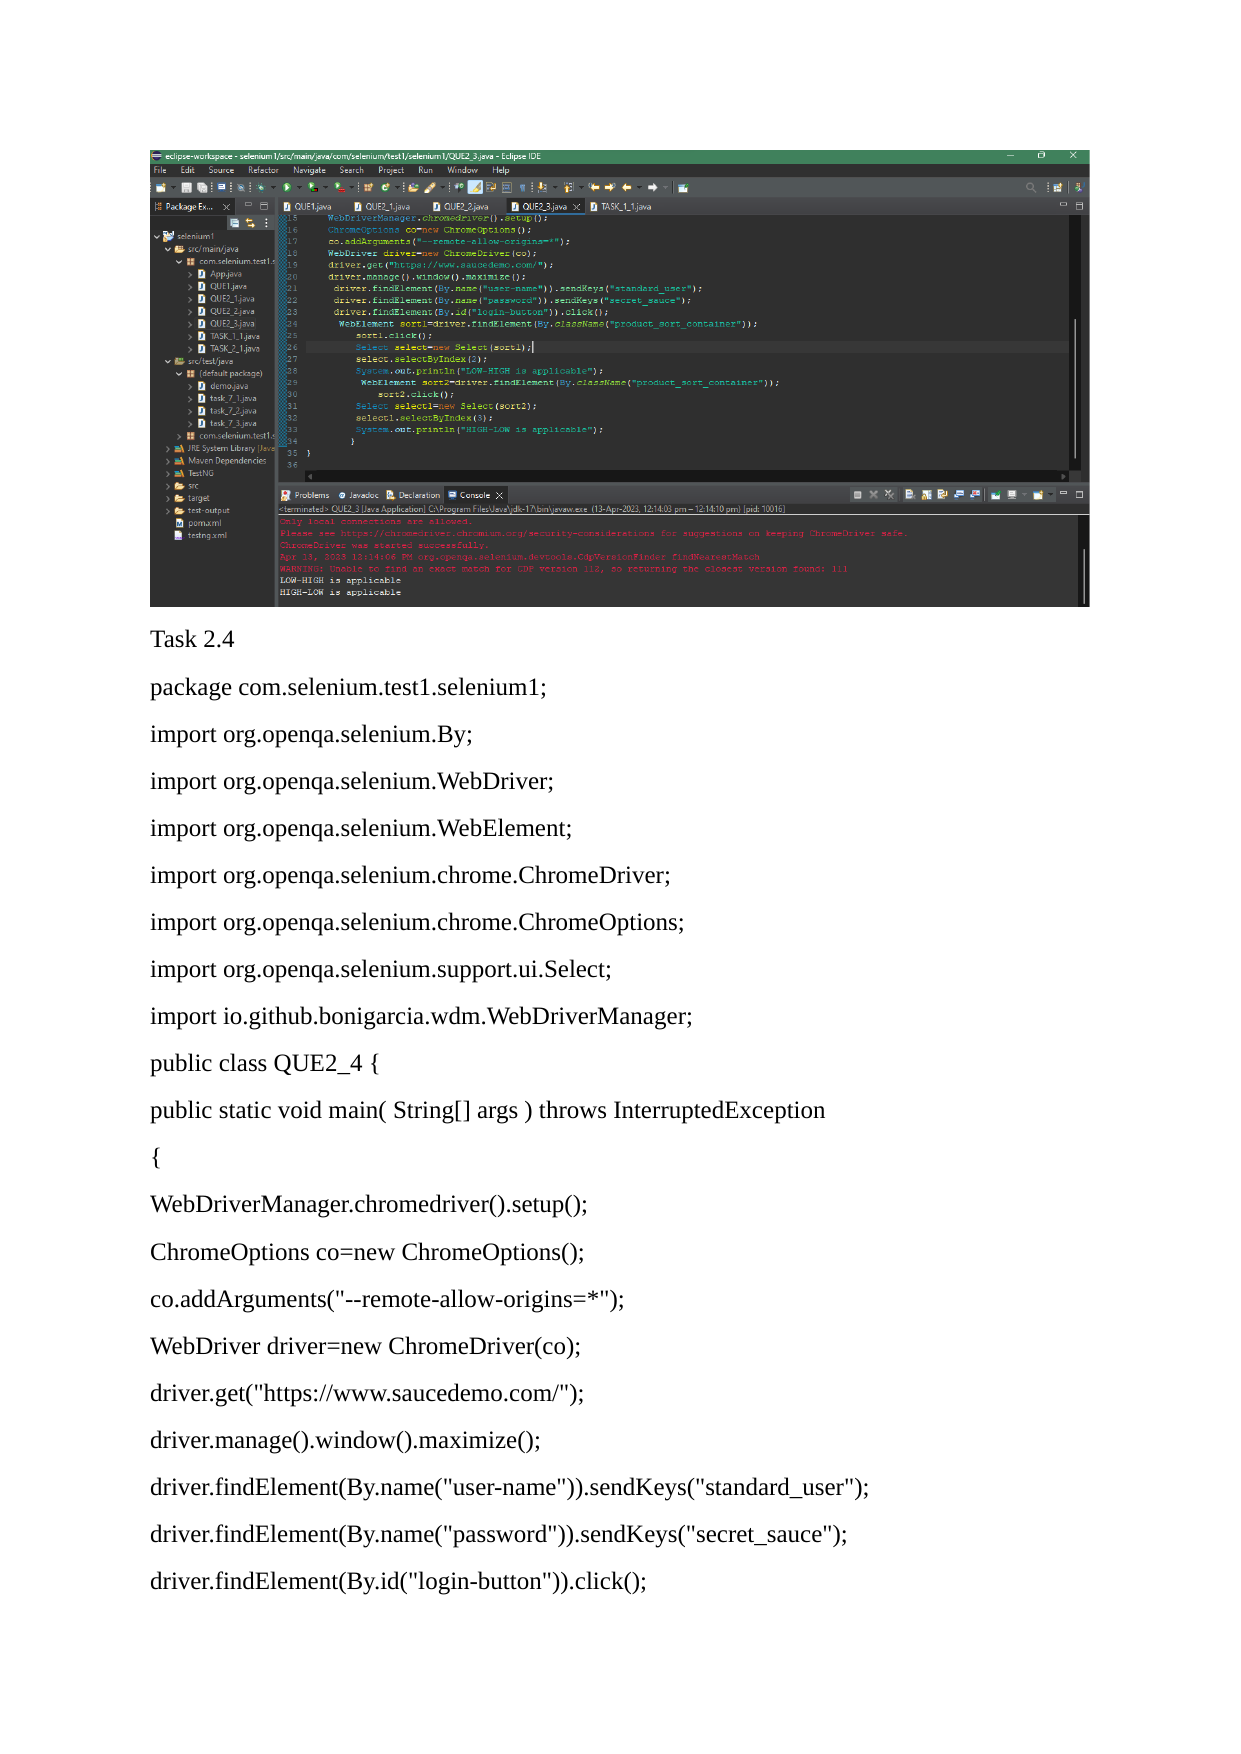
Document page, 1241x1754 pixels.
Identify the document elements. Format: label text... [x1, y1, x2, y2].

text public class QUE2_4 { [150, 1048, 1090, 1077]
text driver.findElement(By.name("user-name")).sendKeys("standard_user"); [150, 1472, 1090, 1501]
text WebDriver driver=new ChromeDriver(co); [150, 1331, 1090, 1359]
text package com.selenium.test1.selenium1; [150, 672, 1090, 700]
text { [150, 1142, 1090, 1171]
text import org.openqa.selenium.WebDriver; [150, 766, 1090, 794]
text co.addArguments("--remote-allow-origins=*"); [150, 1284, 1090, 1312]
text WebDriverManager.chromedriver().setup(); [150, 1189, 1090, 1218]
text driver.get("https://www.saucedemo.com/"); [150, 1378, 1090, 1407]
text driver.manage().window().maximize(); [150, 1425, 1090, 1454]
text Task 2.4 [150, 624, 1090, 653]
text public static void main( String[] args ) throws InterruptedException [150, 1095, 1090, 1124]
text import org.openqa.selenium.support.ui.Select; [150, 954, 1090, 983]
text import org.openqa.selenium.chrome.ChromeOptions; [150, 907, 1090, 936]
text import org.openqa.selenium.WebElement; [150, 813, 1090, 842]
text ChromeOptions co=new ChromeOptions(); [150, 1237, 1090, 1265]
text driver.findElement(By.id("login-button")).click(); [150, 1566, 1090, 1595]
text driver.findElement(By.name("password")).sendKeys("secret_sauce"); [150, 1519, 1090, 1548]
text import io.github.bonigarcia.wdm.WebDriverManager; [150, 1001, 1090, 1030]
picture [150, 150, 1090, 607]
text import org.openqa.selenium.By; [150, 719, 1090, 747]
text import org.openqa.selenium.chrome.ChromeDriver; [150, 860, 1090, 889]
